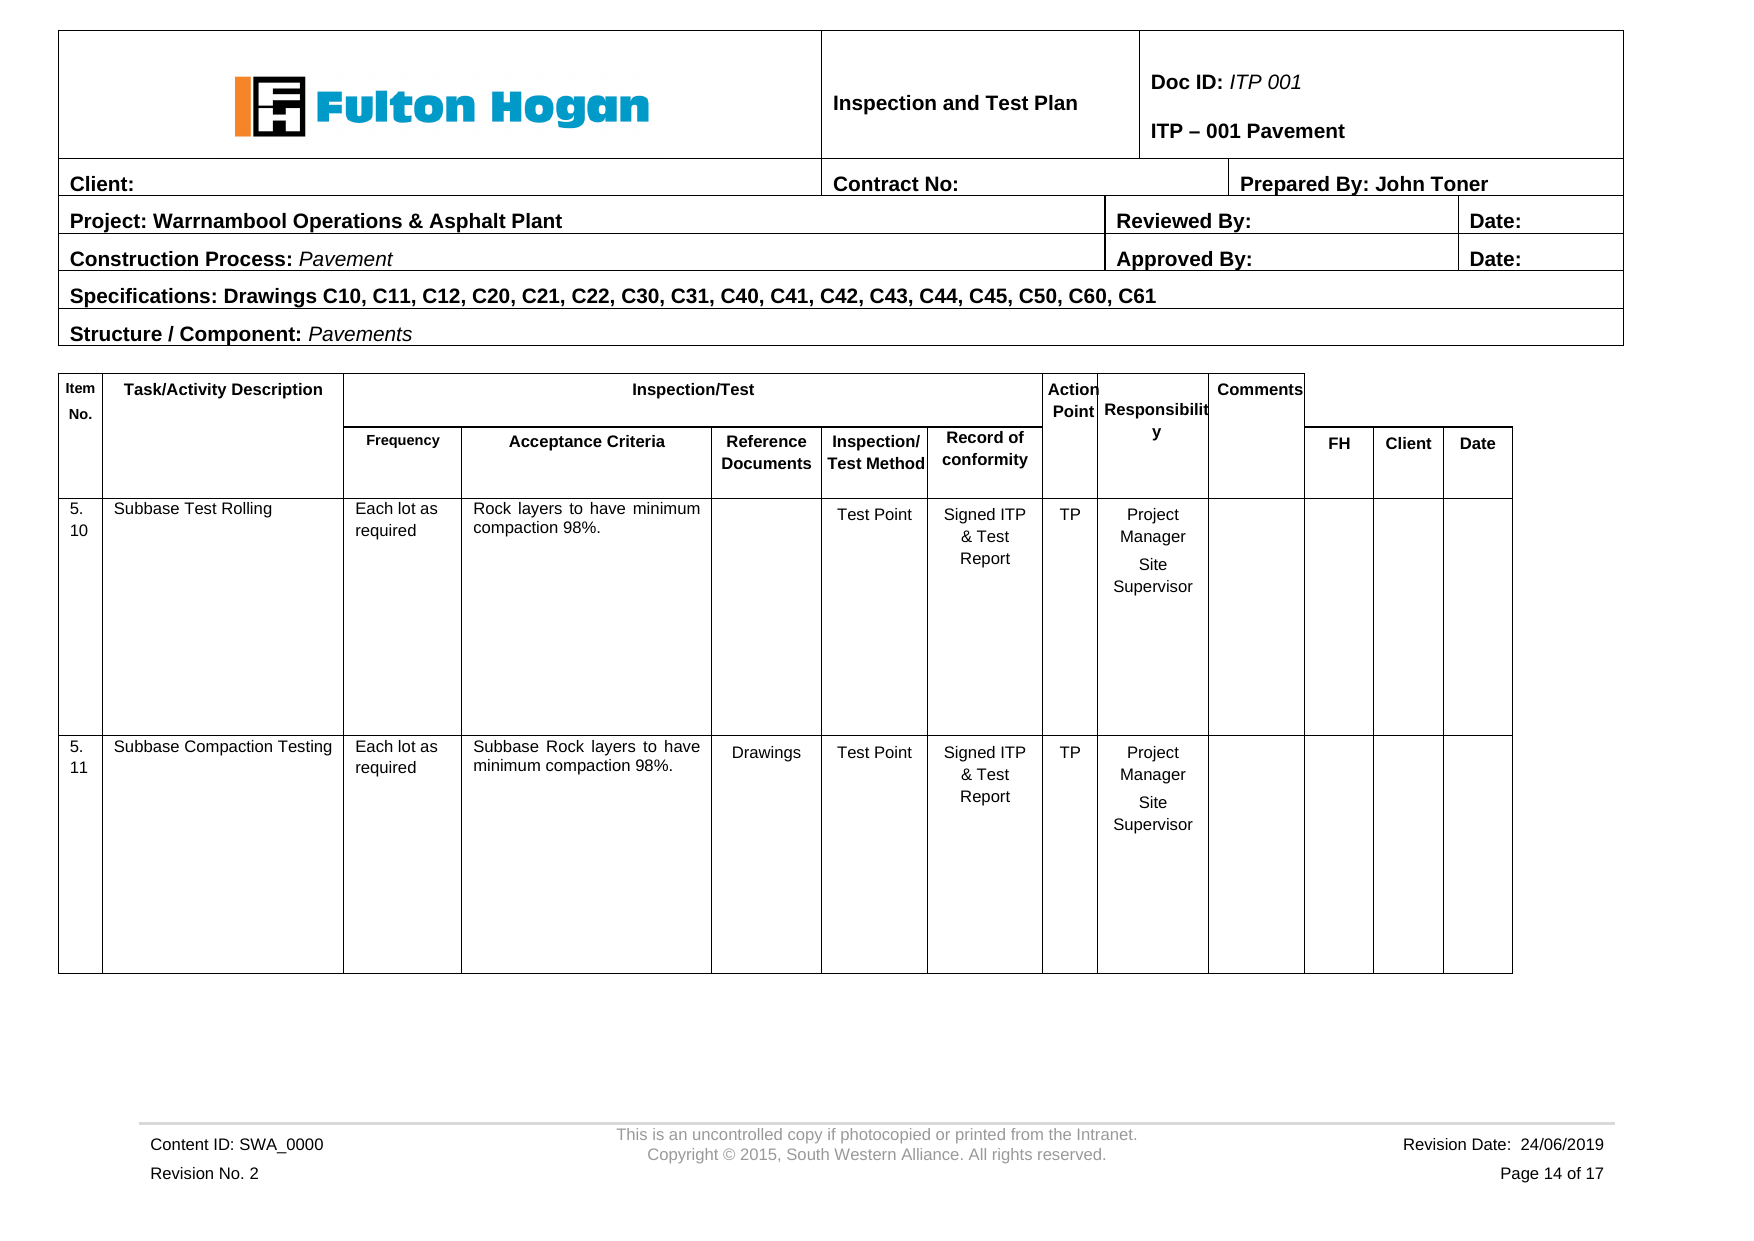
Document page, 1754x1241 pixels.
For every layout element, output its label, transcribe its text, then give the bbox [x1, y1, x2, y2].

table_cell [1374, 499, 1443, 735]
table_cell TP [1043, 736, 1097, 973]
table_cell Record of conformity [928, 428, 1042, 497]
table_cell Reference Documents [712, 428, 821, 497]
table_cell Date [1444, 428, 1512, 497]
table_header Action Point [1043, 374, 1097, 497]
table_header Task/Activity Description [103, 374, 343, 497]
table_cell [1209, 736, 1304, 973]
table_header Comments [1209, 374, 1304, 497]
table_cell Subbase Compaction Testing [103, 736, 343, 973]
table_cell TP [1043, 499, 1097, 735]
table_cell 5.11 [59, 736, 102, 973]
table_cell Project Manager Site Supervisor [1098, 736, 1208, 973]
table_cell Frequency [344, 428, 461, 497]
table_header Item No. [59, 374, 102, 497]
table_cell Test Point [822, 499, 927, 735]
table_cell Project Manager Site Supervisor [1098, 499, 1208, 735]
table_header Responsibility [1098, 374, 1208, 497]
table_cell [1209, 499, 1304, 735]
table_cell Each lot as required [344, 736, 461, 973]
table_cell Acceptance Criteria [462, 428, 711, 497]
picture [215, 54, 665, 158]
table_cell Signed ITP & Test Report [928, 499, 1042, 735]
table_cell [1374, 736, 1443, 973]
table_cell Each lot as required [344, 499, 461, 735]
table_cell [1444, 736, 1512, 973]
table_header Inspection/Test [344, 374, 1042, 426]
table_cell Signed ITP & Test Report [928, 736, 1042, 973]
table_cell [1305, 736, 1373, 973]
table_cell Subbase Test Rolling [103, 499, 343, 735]
table_cell [1305, 499, 1373, 735]
table_cell [712, 499, 821, 735]
table_cell Subbase Rock layers to have minimum compaction 98%. [462, 736, 711, 973]
table_cell Test Point [822, 736, 927, 973]
table_cell Rock layers to have minimum compaction 98%. [462, 499, 711, 735]
table_cell [1444, 499, 1512, 735]
table_cell Client [1374, 428, 1443, 497]
table_cell Inspection/Test Method [822, 428, 927, 497]
table_cell 5.10 [59, 499, 102, 735]
table_cell FH [1305, 428, 1373, 497]
table_cell Drawings [712, 736, 821, 973]
